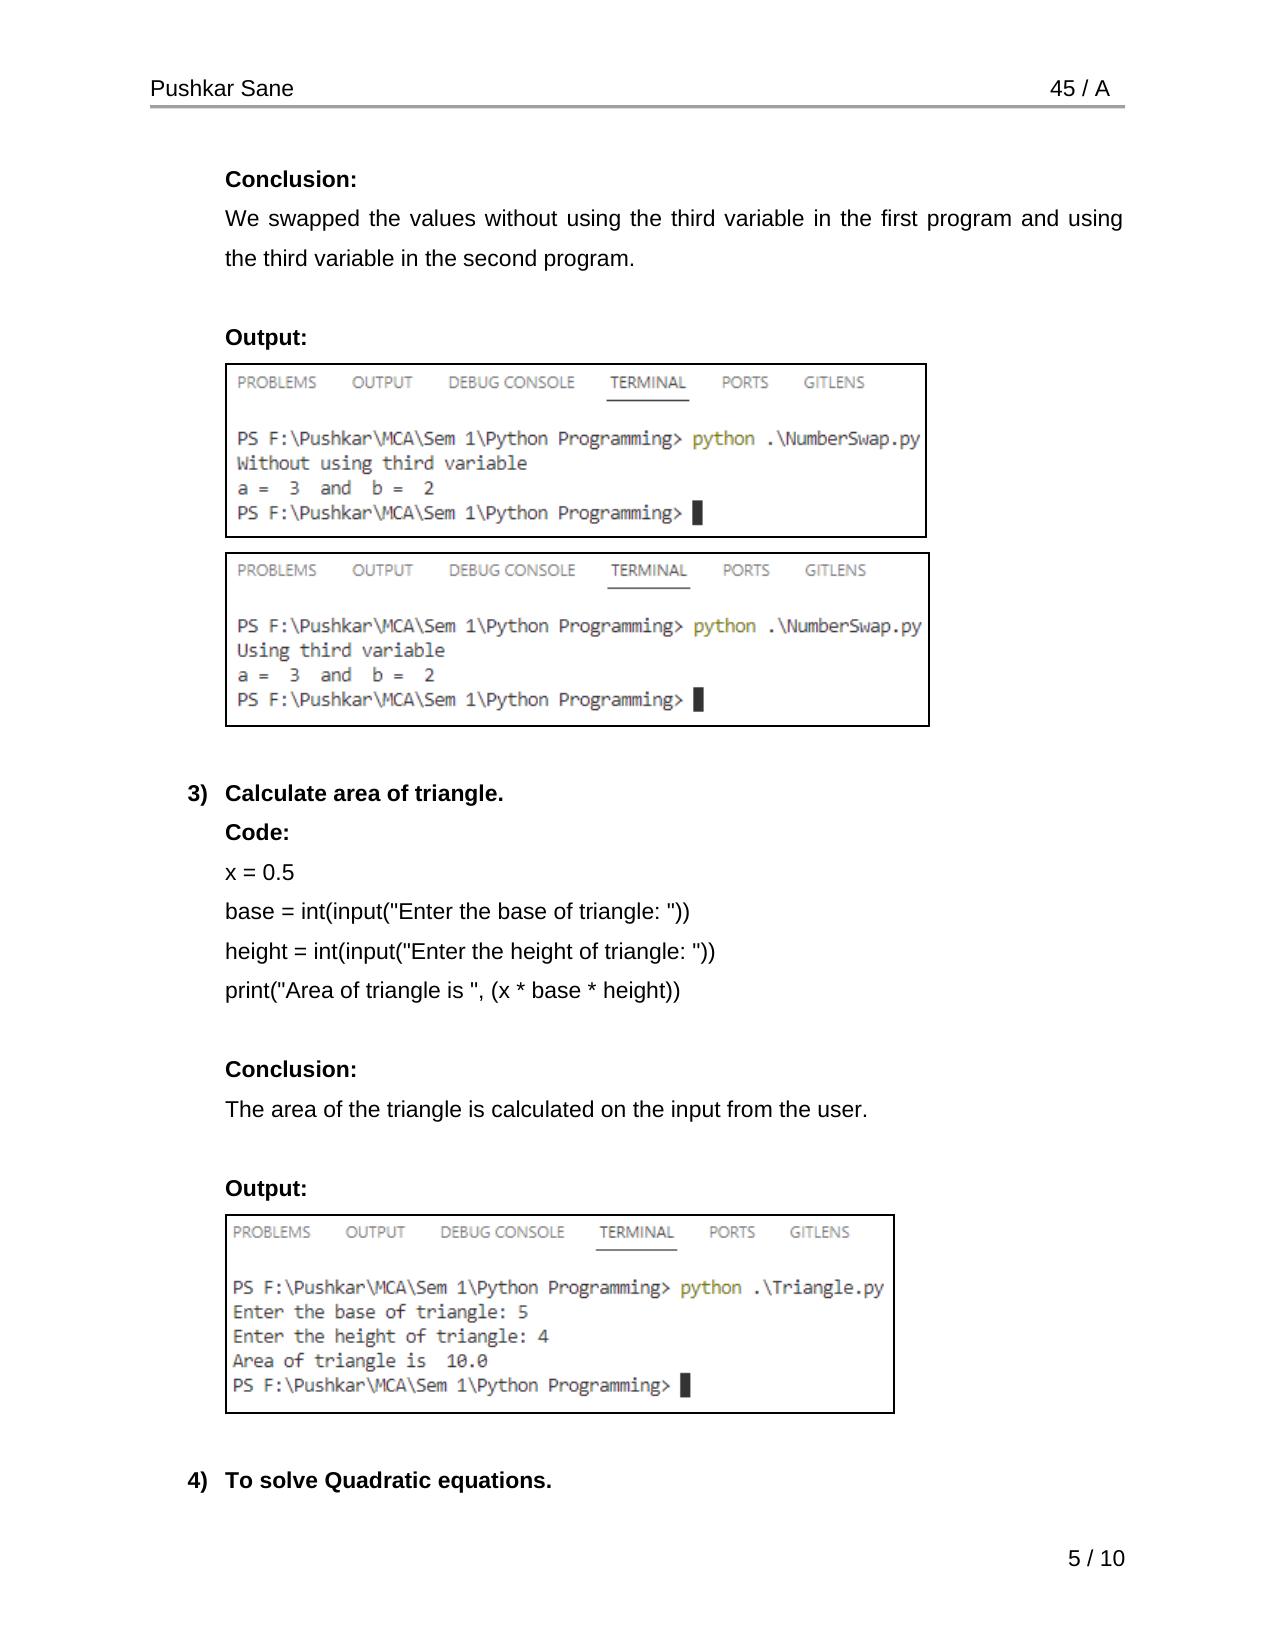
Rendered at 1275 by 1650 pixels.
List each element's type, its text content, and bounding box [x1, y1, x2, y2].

text Conclusion: [225, 166, 1125, 192]
text base = int(input("Enter the base of triangle: ")) [225, 898, 1125, 924]
text The area of the triangle is calculated on the input from the user. [225, 1096, 1125, 1122]
text Output: [225, 323, 1125, 350]
text Code: [225, 819, 1125, 846]
list To solve Quadratic equations. [187, 1467, 1125, 1493]
picture [227, 1216, 893, 1412]
text height = int(input("Enter the height of triangle: ")) [225, 938, 1125, 964]
text Conclusion: [225, 1056, 1125, 1082]
text We swapped the values without using the third variable in the first program and using the third variable in the second program. [225, 205, 1125, 271]
picture [227, 365, 925, 536]
text print("Area of triangle is ", (x * base * height)) [225, 977, 1125, 1003]
picture [227, 554, 928, 725]
text x = 0.5 [225, 859, 1125, 885]
text Output: [225, 1174, 1125, 1201]
list Calculate area of triangle. [187, 780, 1125, 806]
